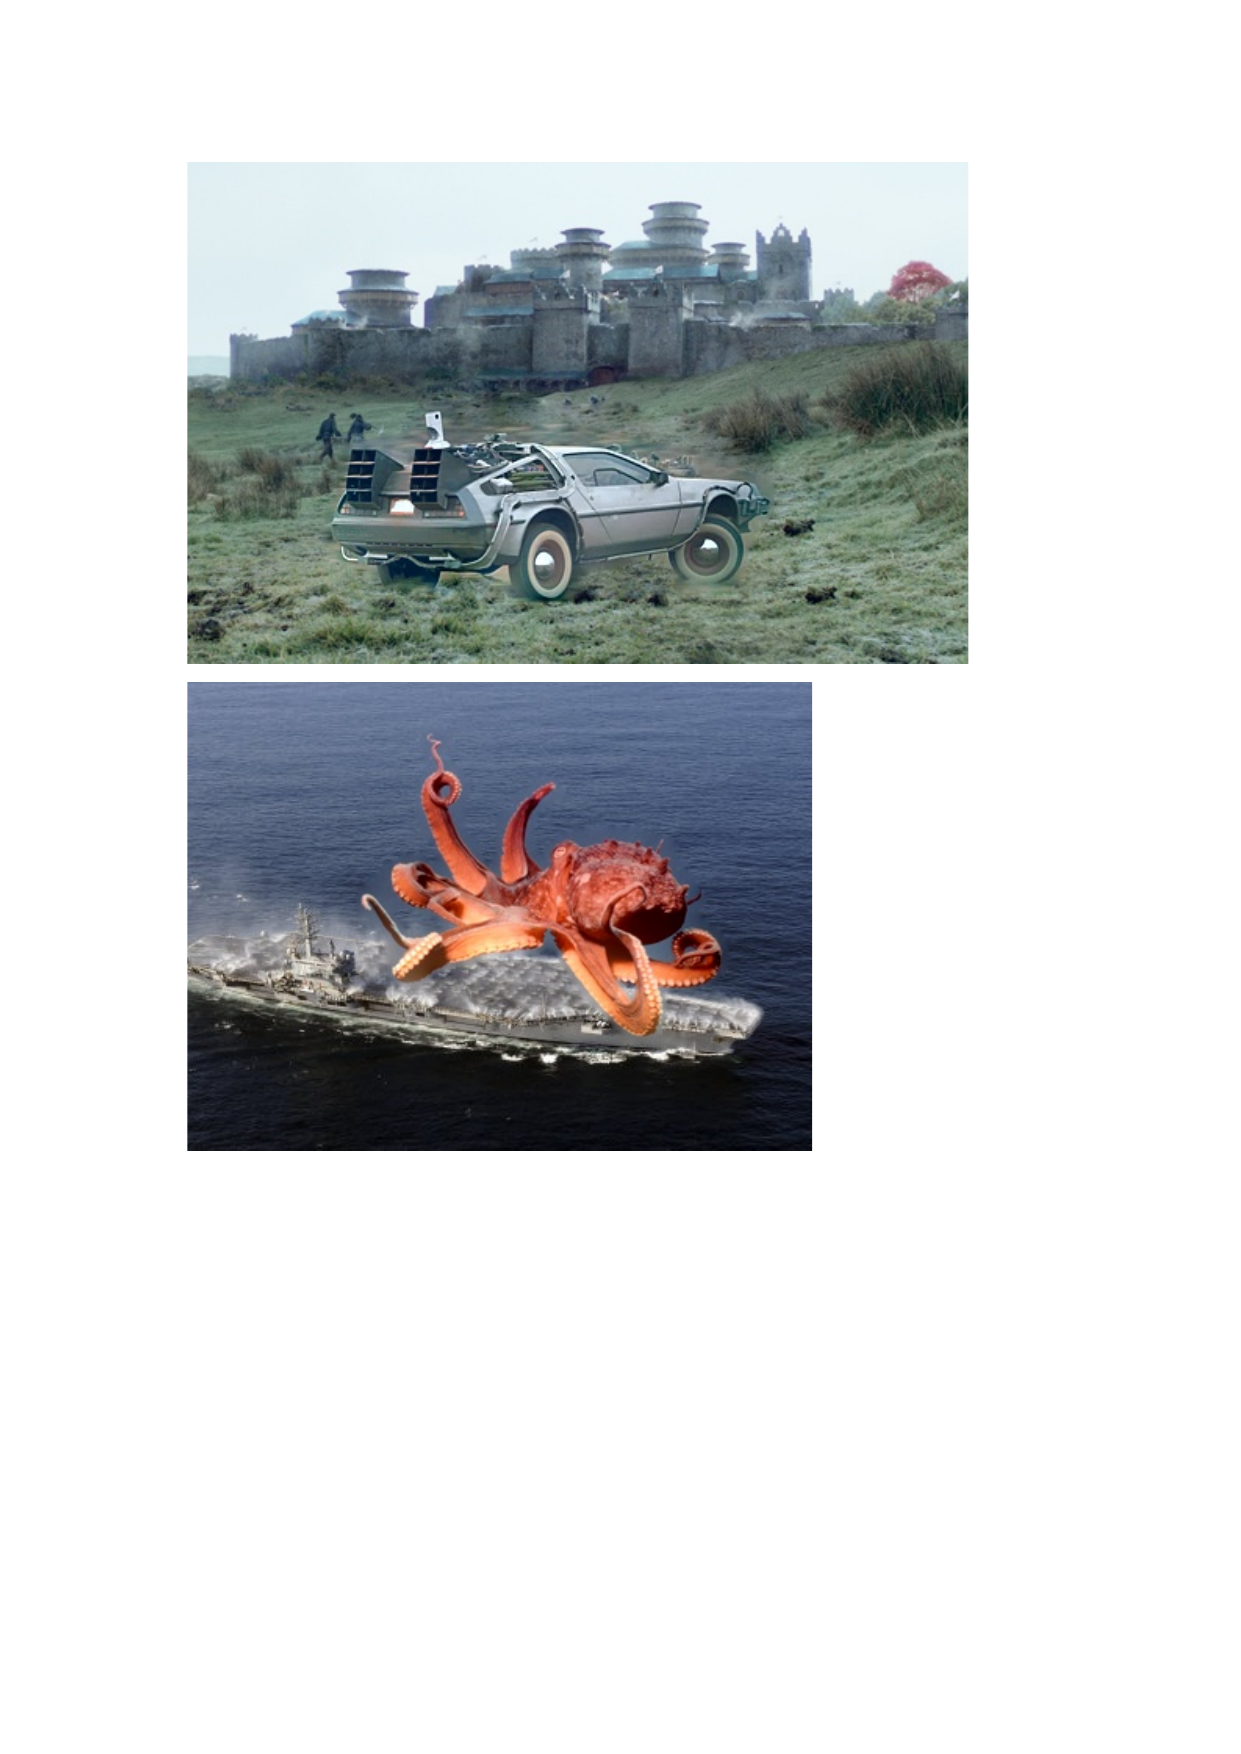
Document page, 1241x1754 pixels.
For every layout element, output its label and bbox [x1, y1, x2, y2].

picture [187, 682, 813, 1151]
picture [187, 162, 969, 664]
